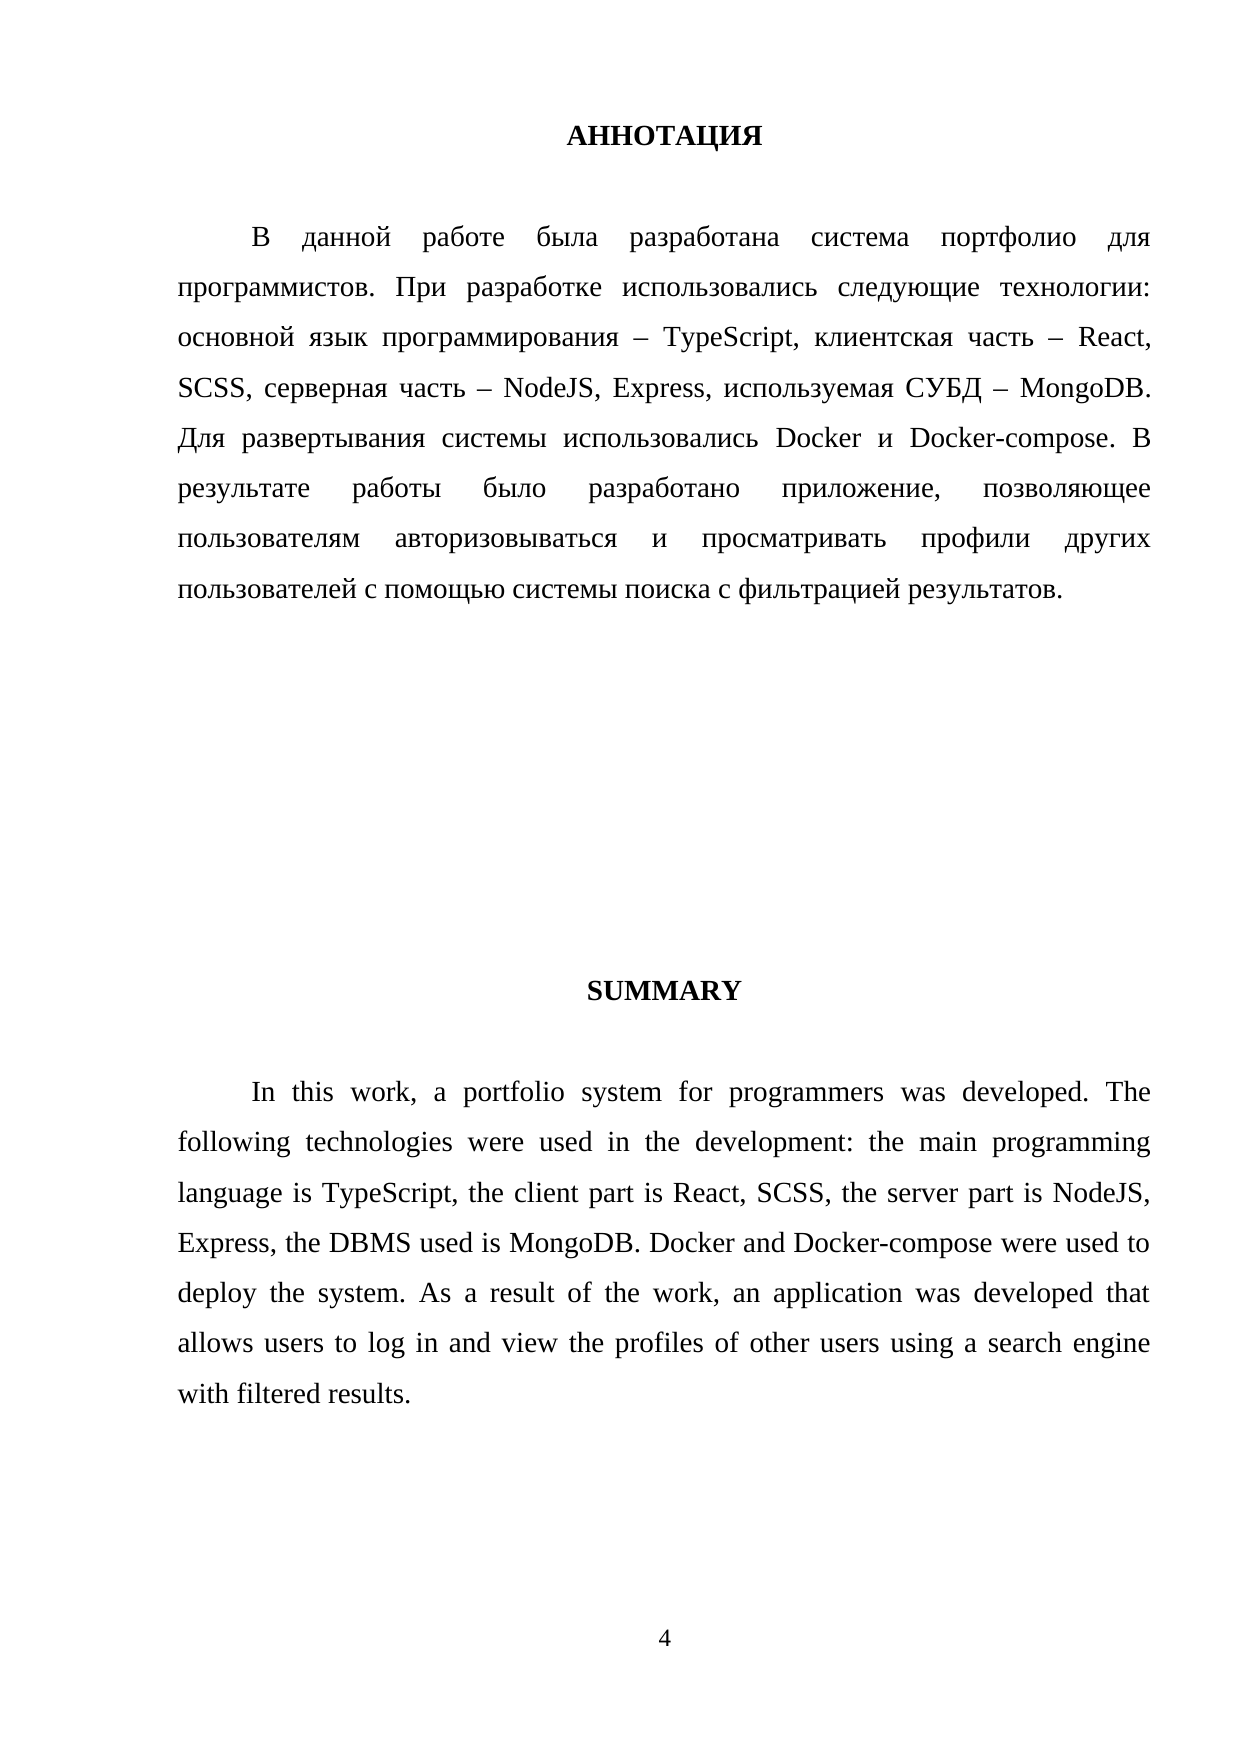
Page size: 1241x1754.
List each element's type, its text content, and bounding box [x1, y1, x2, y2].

text In this work, a portfolio system for programmers was developed. The following technologies were used in the development: the main programming language is TypeScript, the client part is React, SCSS, the server part is NodeJS, Express, the DBMS used is MongoDB. Docker and Docker-compose were used to deploy the system. As a result of the work, an application was developed that allows users to log in and view the profiles of other users using a search engine with filtered results. [177, 1074, 1152, 1409]
text Аннотация [177, 118, 1152, 152]
text В данной работе была разработана система портфолио для программистов. При разработке использовались следующие технологии: основной язык программирования – TypeScript, клиентская часть – React, SCSS, серверная часть – NodeJS, Express, используемая СУБД – MongoDB. Для развертывания системы использовались Docker и Docker-compose. В результате работы было разработано приложение, позволяющее пользователям авторизовываться и просматривать профили других пользователей с помощью системы поиска с фильтрацией результатов. [177, 219, 1152, 604]
text Summary [177, 973, 1152, 1007]
